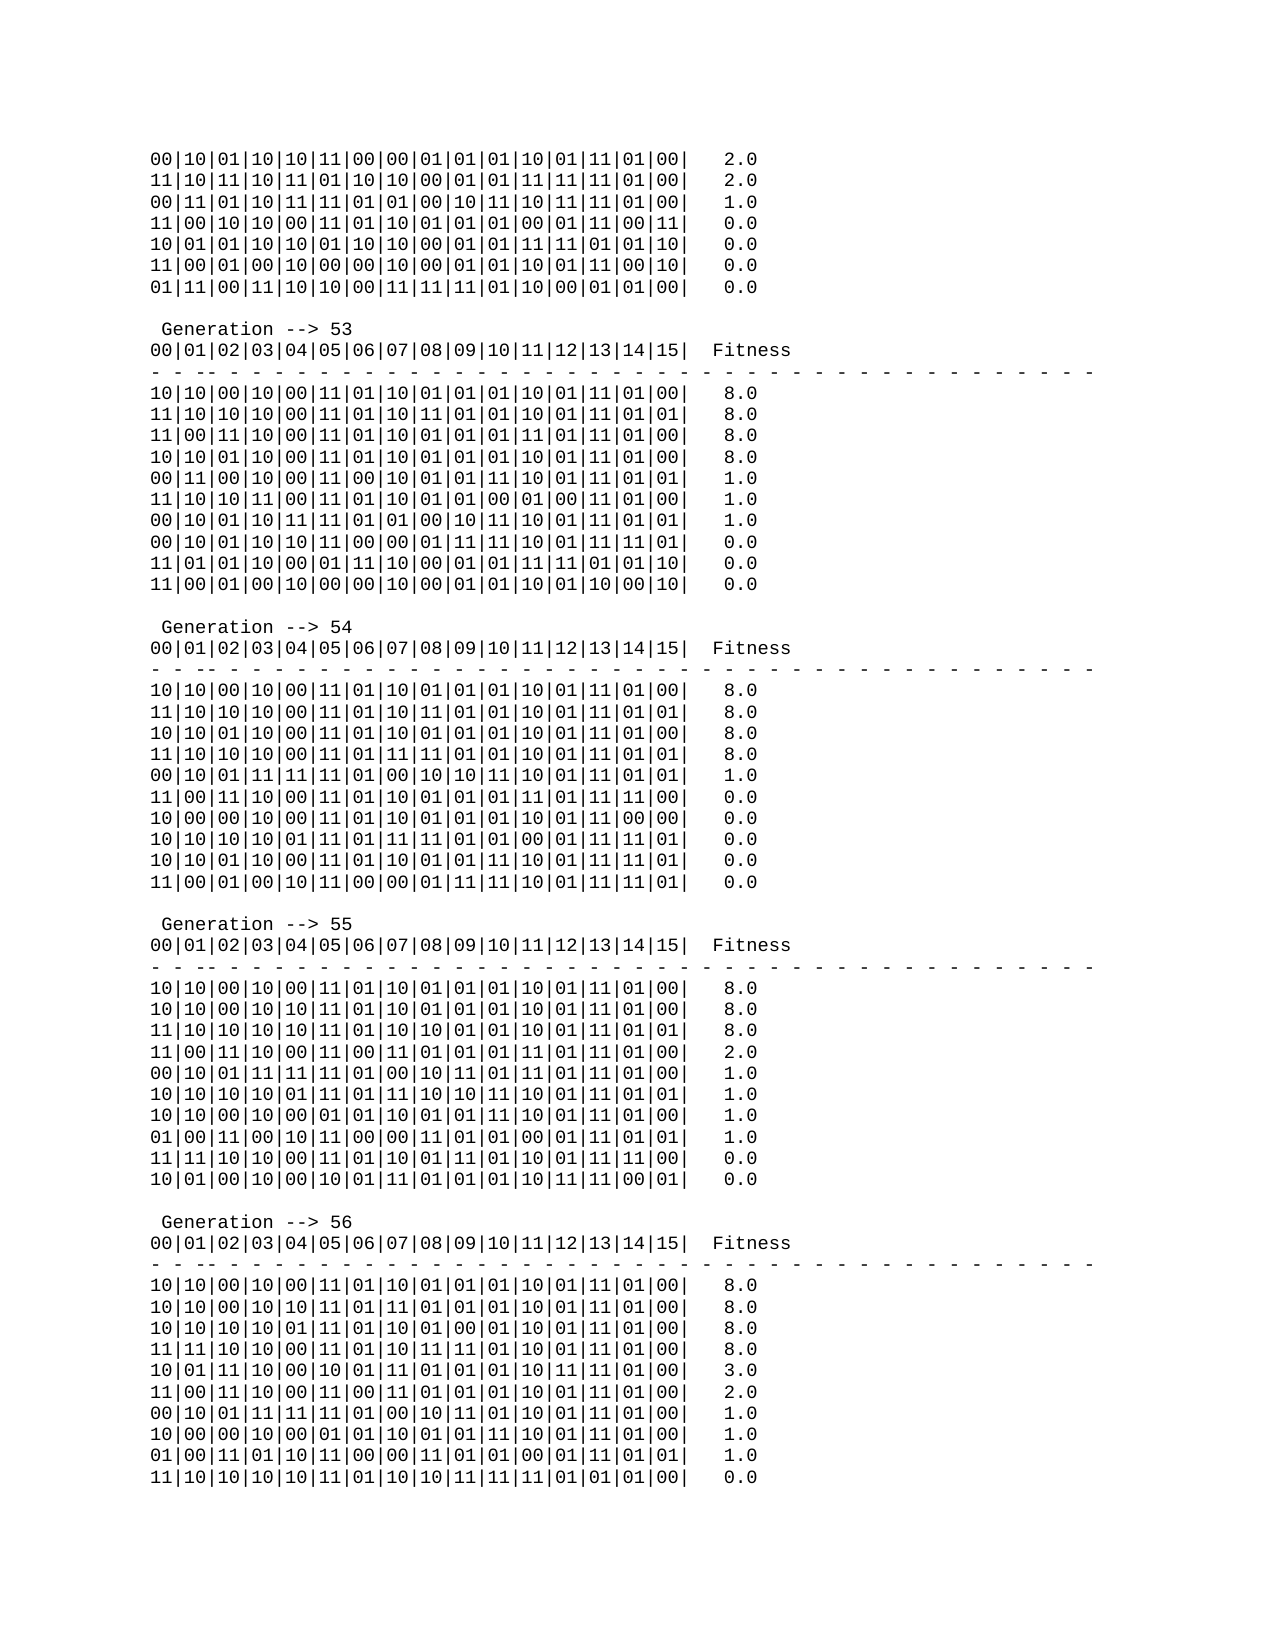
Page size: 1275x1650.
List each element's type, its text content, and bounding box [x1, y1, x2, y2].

text 10|10|00|10|10|11|01|11|01|01|01|10|01|11|01|00| 8.0 [150, 1297, 1125, 1319]
text 10|01|01|10|10|01|10|10|00|01|01|11|11|01|01|10| 0.0 [150, 235, 1125, 256]
text 01|11|00|11|10|10|00|11|11|11|01|10|00|01|01|00| 0.0 [150, 277, 1125, 299]
text 10|10|01|10|00|11|01|10|01|01|01|10|01|11|01|00| 8.0 [150, 447, 1125, 469]
text 01|00|11|00|10|11|00|00|11|01|01|00|01|11|01|01| 1.0 [150, 1127, 1125, 1149]
text Generation --> 55 [150, 915, 1125, 936]
text Generation --> 54 [150, 617, 1125, 639]
text 00|01|02|03|04|05|06|07|08|09|10|11|12|13|14|15| Fitness [150, 936, 1125, 957]
text 11|00|11|10|00|11|01|10|01|01|01|11|01|11|11|00| 0.0 [150, 787, 1125, 809]
text 00|01|02|03|04|05|06|07|08|09|10|11|12|13|14|15| Fitness [150, 1234, 1125, 1255]
text 00|11|00|10|00|11|00|10|01|01|11|10|01|11|01|01| 1.0 [150, 469, 1125, 490]
text - - -- - - - - - - - - - - - - - - - - - - - - - - - - - - - - - - - - - - - - - - - [150, 957, 1125, 979]
text 11|11|10|10|00|11|01|10|01|11|01|10|01|11|11|00| 0.0 [150, 1149, 1125, 1170]
text 00|10|01|11|11|11|01|00|10|11|01|10|01|11|01|00| 1.0 [150, 1404, 1125, 1425]
text 00|10|01|11|11|11|01|00|10|11|01|11|01|11|01|00| 1.0 [150, 1064, 1125, 1085]
text 00|11|01|10|11|11|01|01|00|10|11|10|11|11|01|00| 1.0 [150, 192, 1125, 214]
text 11|10|10|10|00|11|01|10|11|01|01|10|01|11|01|01| 8.0 [150, 405, 1125, 426]
text 00|01|02|03|04|05|06|07|08|09|10|11|12|13|14|15| Fitness [150, 341, 1125, 362]
text 11|00|11|10|00|11|01|10|01|01|01|11|01|11|01|00| 8.0 [150, 426, 1125, 447]
text 11|00|01|00|10|00|00|10|00|01|01|10|01|10|00|10| 0.0 [150, 575, 1125, 596]
text 11|10|11|10|11|01|10|10|00|01|01|11|11|11|01|00| 2.0 [150, 171, 1125, 192]
text 11|10|10|10|00|11|01|10|11|01|01|10|01|11|01|01| 8.0 [150, 702, 1125, 724]
text 10|10|01|10|00|11|01|10|01|01|11|10|01|11|11|01| 0.0 [150, 851, 1125, 872]
text 00|10|01|10|10|11|00|00|01|01|01|10|01|11|01|00| 2.0 [150, 150, 1125, 171]
text 11|10|10|10|10|11|01|10|10|11|11|11|01|01|01|00| 0.0 [150, 1467, 1125, 1489]
text 11|10|10|11|00|11|01|10|01|01|00|01|00|11|01|00| 1.0 [150, 490, 1125, 511]
text 11|00|01|00|10|00|00|10|00|01|01|10|01|11|00|10| 0.0 [150, 256, 1125, 277]
text 10|10|01|10|00|11|01|10|01|01|01|10|01|11|01|00| 8.0 [150, 724, 1125, 745]
text 10|10|00|10|00|11|01|10|01|01|01|10|01|11|01|00| 8.0 [150, 681, 1125, 702]
text 01|00|11|01|10|11|00|00|11|01|01|00|01|11|01|01| 1.0 [150, 1446, 1125, 1467]
text - - -- - - - - - - - - - - - - - - - - - - - - - - - - - - - - - - - - - - - - - - - [150, 1255, 1125, 1276]
text 10|00|00|10|00|11|01|10|01|01|01|10|01|11|00|00| 0.0 [150, 809, 1125, 830]
text 11|01|01|10|00|01|11|10|00|01|01|11|11|01|01|10| 0.0 [150, 554, 1125, 575]
text 10|00|00|10|00|01|01|10|01|01|11|10|01|11|01|00| 1.0 [150, 1425, 1125, 1446]
text 10|01|11|10|00|10|01|11|01|01|01|10|11|11|01|00| 3.0 [150, 1361, 1125, 1382]
text 11|10|10|10|00|11|01|11|11|01|01|10|01|11|01|01| 8.0 [150, 745, 1125, 766]
text 11|00|11|10|00|11|00|11|01|01|01|11|01|11|01|00| 2.0 [150, 1042, 1125, 1064]
text 10|01|00|10|00|10|01|11|01|01|01|10|11|11|00|01| 0.0 [150, 1170, 1125, 1191]
text 11|00|11|10|00|11|00|11|01|01|01|10|01|11|01|00| 2.0 [150, 1382, 1125, 1404]
text 11|11|10|10|00|11|01|10|11|11|01|10|01|11|01|00| 8.0 [150, 1340, 1125, 1361]
text 00|10|01|10|10|11|00|00|01|11|11|10|01|11|11|01| 0.0 [150, 532, 1125, 554]
text 11|00|01|00|10|11|00|00|01|11|11|10|01|11|11|01| 0.0 [150, 872, 1125, 894]
text 10|10|10|10|01|11|01|11|10|10|11|10|01|11|01|01| 1.0 [150, 1085, 1125, 1106]
text 00|01|02|03|04|05|06|07|08|09|10|11|12|13|14|15| Fitness [150, 639, 1125, 660]
text Generation --> 56 [150, 1212, 1125, 1234]
text 10|10|10|10|01|11|01|10|01|00|01|10|01|11|01|00| 8.0 [150, 1319, 1125, 1340]
text - - -- - - - - - - - - - - - - - - - - - - - - - - - - - - - - - - - - - - - - - - - [150, 362, 1125, 384]
text 10|10|00|10|00|11|01|10|01|01|01|10|01|11|01|00| 8.0 [150, 1276, 1125, 1297]
text 10|10|00|10|00|01|01|10|01|01|11|10|01|11|01|00| 1.0 [150, 1106, 1125, 1127]
text 10|10|00|10|00|11|01|10|01|01|01|10|01|11|01|00| 8.0 [150, 979, 1125, 1000]
text 00|10|01|11|11|11|01|00|10|10|11|10|01|11|01|01| 1.0 [150, 766, 1125, 787]
text 11|00|10|10|00|11|01|10|01|01|01|00|01|11|00|11| 0.0 [150, 214, 1125, 235]
text 00|10|01|10|11|11|01|01|00|10|11|10|01|11|01|01| 1.0 [150, 511, 1125, 532]
text 10|10|00|10|10|11|01|10|01|01|01|10|01|11|01|00| 8.0 [150, 1000, 1125, 1021]
text - - -- - - - - - - - - - - - - - - - - - - - - - - - - - - - - - - - - - - - - - - - [150, 660, 1125, 681]
text 11|10|10|10|10|11|01|10|10|01|01|10|01|11|01|01| 8.0 [150, 1021, 1125, 1042]
text 10|10|00|10|00|11|01|10|01|01|01|10|01|11|01|00| 8.0 [150, 384, 1125, 405]
text 10|10|10|10|01|11|01|11|11|01|01|00|01|11|11|01| 0.0 [150, 830, 1125, 851]
text Generation --> 53 [150, 320, 1125, 341]
